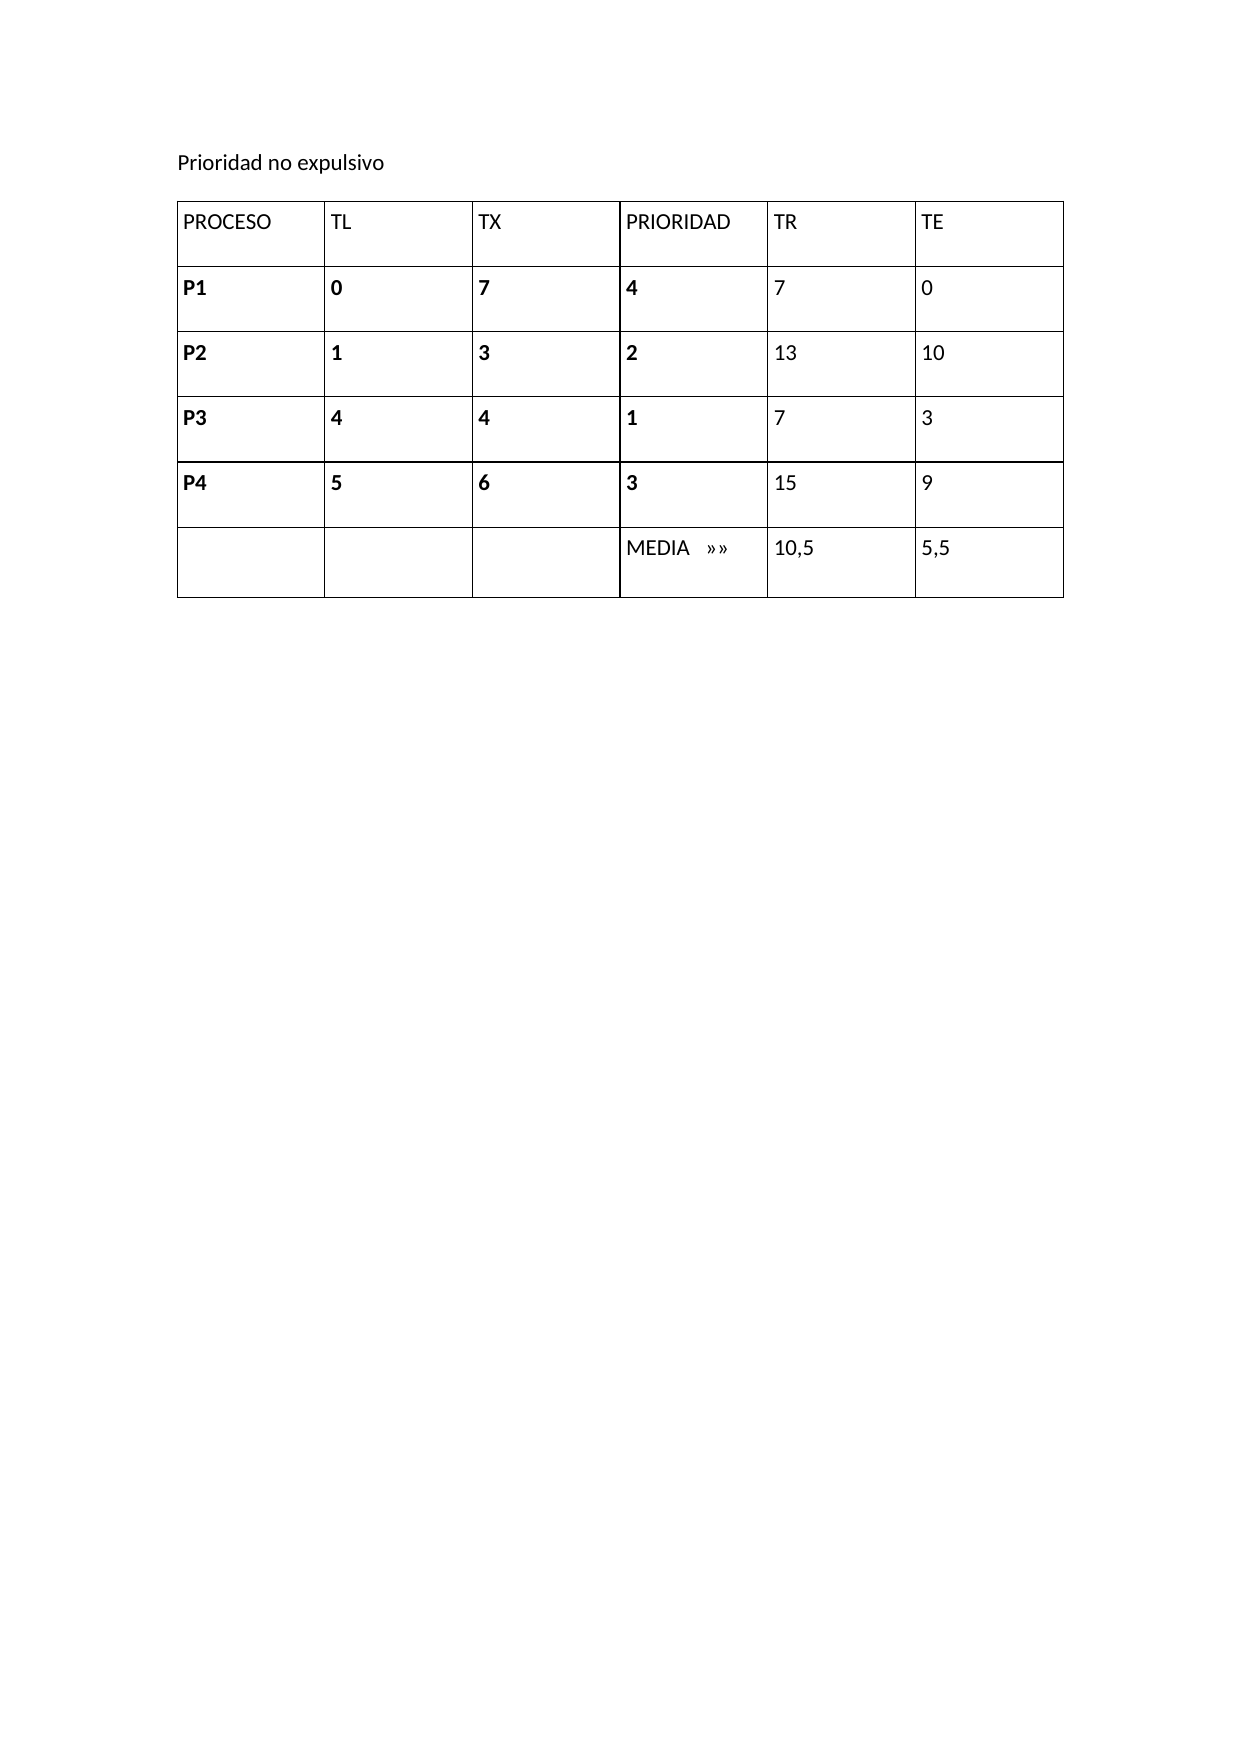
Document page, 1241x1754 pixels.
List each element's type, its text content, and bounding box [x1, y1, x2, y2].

table_cell 1 [325, 332, 472, 396]
table_cell 0 [325, 267, 472, 331]
table_cell 10 [916, 332, 1063, 396]
table_cell 3 [621, 463, 767, 527]
table_cell 3 [916, 397, 1063, 461]
table_cell P3 [178, 397, 324, 461]
table_header TR [768, 202, 915, 266]
table_header TL [325, 202, 472, 266]
table_cell 7 [768, 397, 915, 461]
table_cell 4 [325, 397, 472, 461]
table_cell 9 [916, 463, 1063, 527]
table_cell P4 [178, 463, 324, 527]
table_cell 4 [621, 267, 767, 331]
table_cell 2 [621, 332, 767, 396]
table_cell [473, 528, 619, 597]
table_cell P1 [178, 267, 324, 331]
table_cell 5,5 [916, 528, 1063, 597]
table_cell 7 [473, 267, 619, 331]
table_cell 1 [621, 397, 767, 461]
table_cell 6 [473, 463, 619, 527]
table_header TE [916, 202, 1063, 266]
table_header TX [473, 202, 619, 266]
table_cell 15 [768, 463, 915, 527]
table_cell 5 [325, 463, 472, 527]
text Prioridad no expulsivo [177, 148, 1063, 176]
table_cell [178, 528, 324, 597]
table_cell 13 [768, 332, 915, 396]
table_header PROCESO [178, 202, 324, 266]
table_cell MEDIA »» [621, 528, 767, 597]
table_cell 7 [768, 267, 915, 331]
table_cell 3 [473, 332, 619, 396]
table_cell 10,5 [768, 528, 915, 597]
table_header PRIORIDAD [621, 202, 767, 266]
table_cell 4 [473, 397, 619, 461]
table_cell P2 [178, 332, 324, 396]
table_cell [325, 528, 472, 597]
table_cell 0 [916, 267, 1063, 331]
